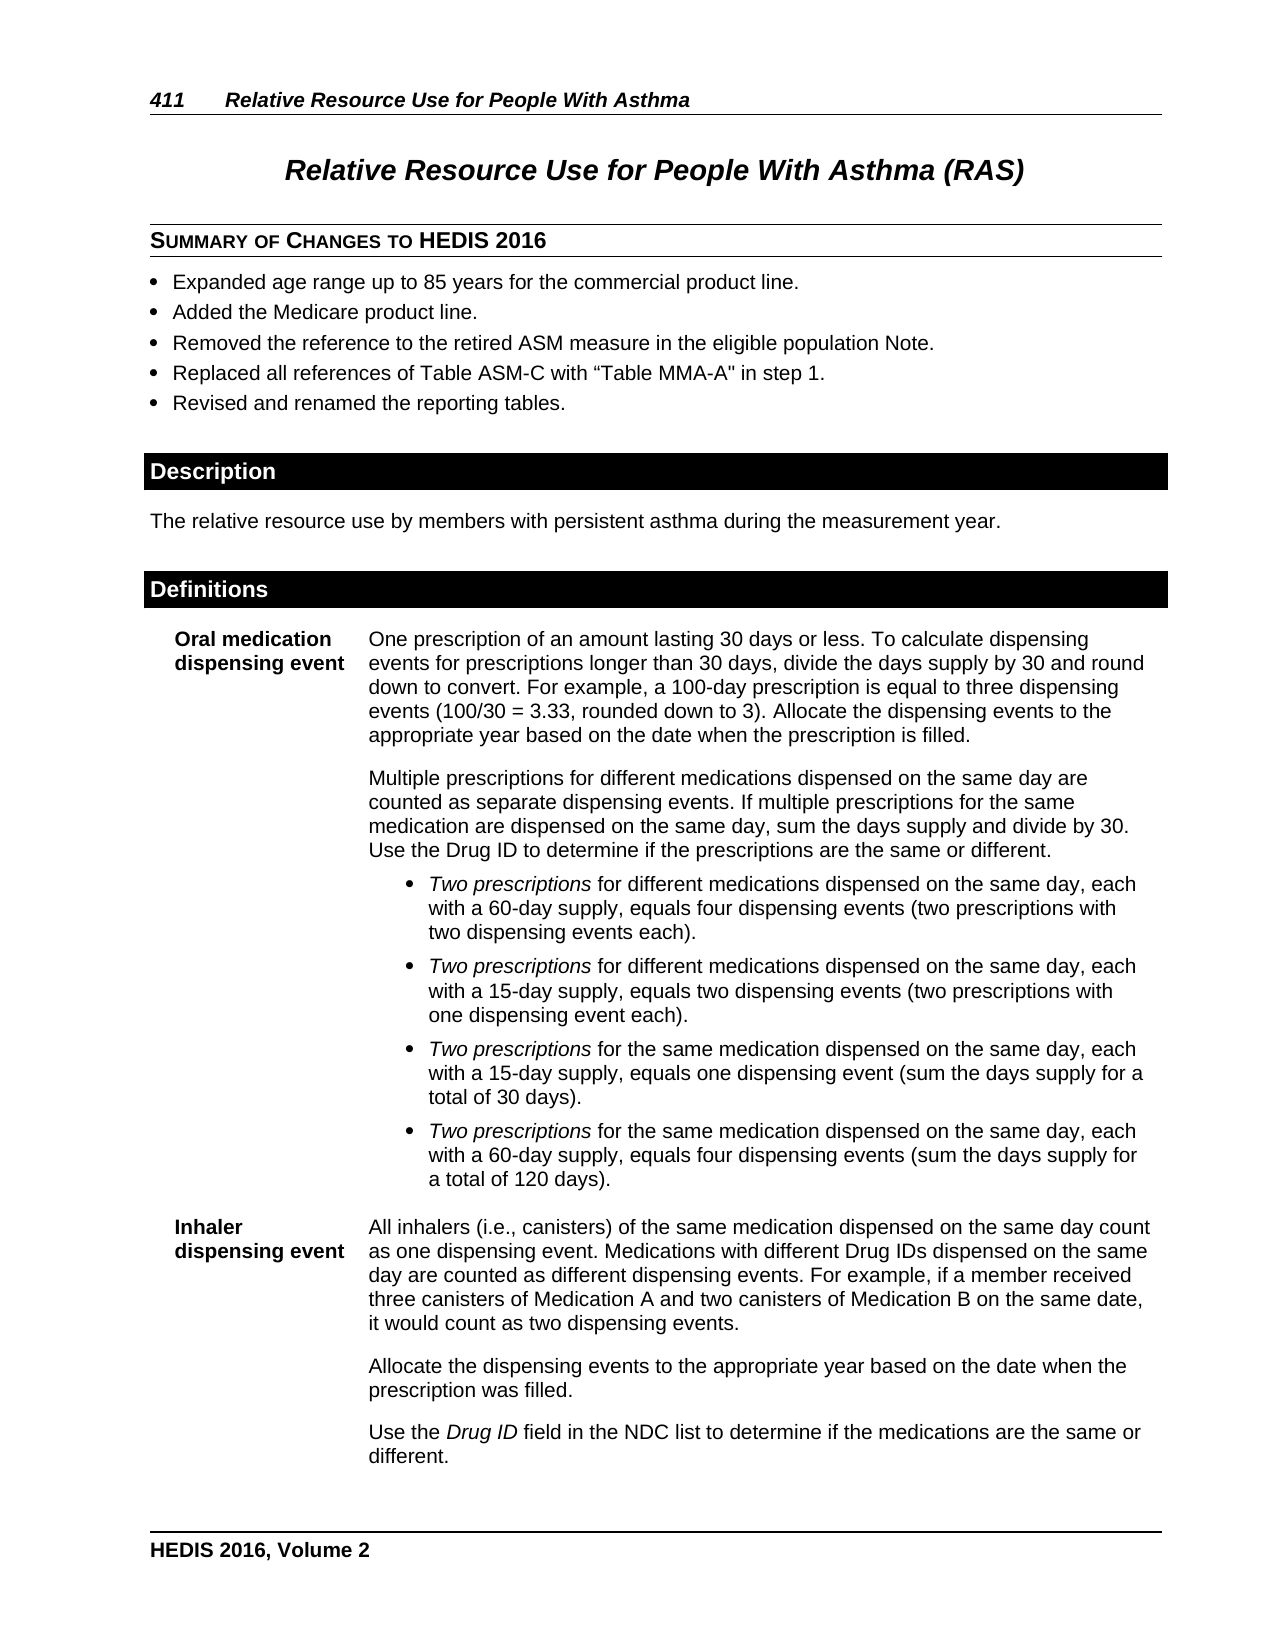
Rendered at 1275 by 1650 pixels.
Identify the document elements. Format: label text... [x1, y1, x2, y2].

table_cell All inhalers (i.e., canisters) of the same medication dispensed on the same day count as one dispensing event. Medications with different Drug IDs dispensed on the same day are counted as different dispensing events. For example, if a member received three canisters of Medication A and two canisters of Medication B on the same date, it would count as two dispensing events. Allocate the dispensing events to the appropriate year based on the date when the prescription was filled. Use the Drug ID field in the NDC list to determine if the medications are the same or different. [357, 1196, 1162, 1468]
text Definitions [146, 572, 1167, 607]
text Expanded age range up to 85 years for the commercial product line. [150, 270, 1162, 294]
text Replaced all references of Table ASM-C with “Table MMA-A" in step 1. [150, 361, 1162, 385]
text Added the Medicare product line. [150, 300, 1162, 324]
table_header One prescription of an amount lasting 30 days or less. To calculate dispensing events for prescriptions longer than 30 days, divide the days supply by 30 and round down to convert. For example, a 100-day prescription is equal to three dispensing events (100/30 = 3.33, rounded down to 3). Allocate the dispensing events to the appropriate year based on the date when the prescription is filled. Multiple prescriptions for different medications dispensed on the same day are counted as separate dispensing events. If multiple prescriptions for the same medication are dispensed on the same day, sum the days supply and divide by 30. Use the Drug ID to determine if the prescriptions are the same or different. Two prescriptions for different medications dispensed on the same day, each with a 60-day supply, equals four dispensing events (two prescriptions with two dispensing events each). Two prescriptions for different medications dispensed on the same day, each with a 15-day supply, equals two dispensing events (two prescriptions with one dispensing event each). Two prescriptions for the same medication dispensed on the same day, each with a 15-day supply, equals one dispensing event (sum the days supply for a total of 30 days). Two prescriptions for the same medication dispensed on the same day, each with a 60-day supply, equals four dispensing events (sum the days supply for a total of 120 days). [357, 609, 1162, 1196]
text Summary of Changes to HEDIS 2016 [150, 225, 1162, 256]
text Revised and renamed the reporting tables. [150, 391, 1162, 415]
subtitle Relative Resource Use for People With Asthma (RAS) [150, 153, 1162, 186]
text The relative resource use by members with persistent asthma during the measurement year. [150, 509, 1162, 533]
text Removed the reference to the retired ASM measure in the eligible population Note. [150, 330, 1162, 354]
table_header Oral medication dispensing event [141, 609, 357, 1196]
text Description [146, 454, 1167, 489]
table_cell Inhaler dispensing event [141, 1196, 357, 1468]
